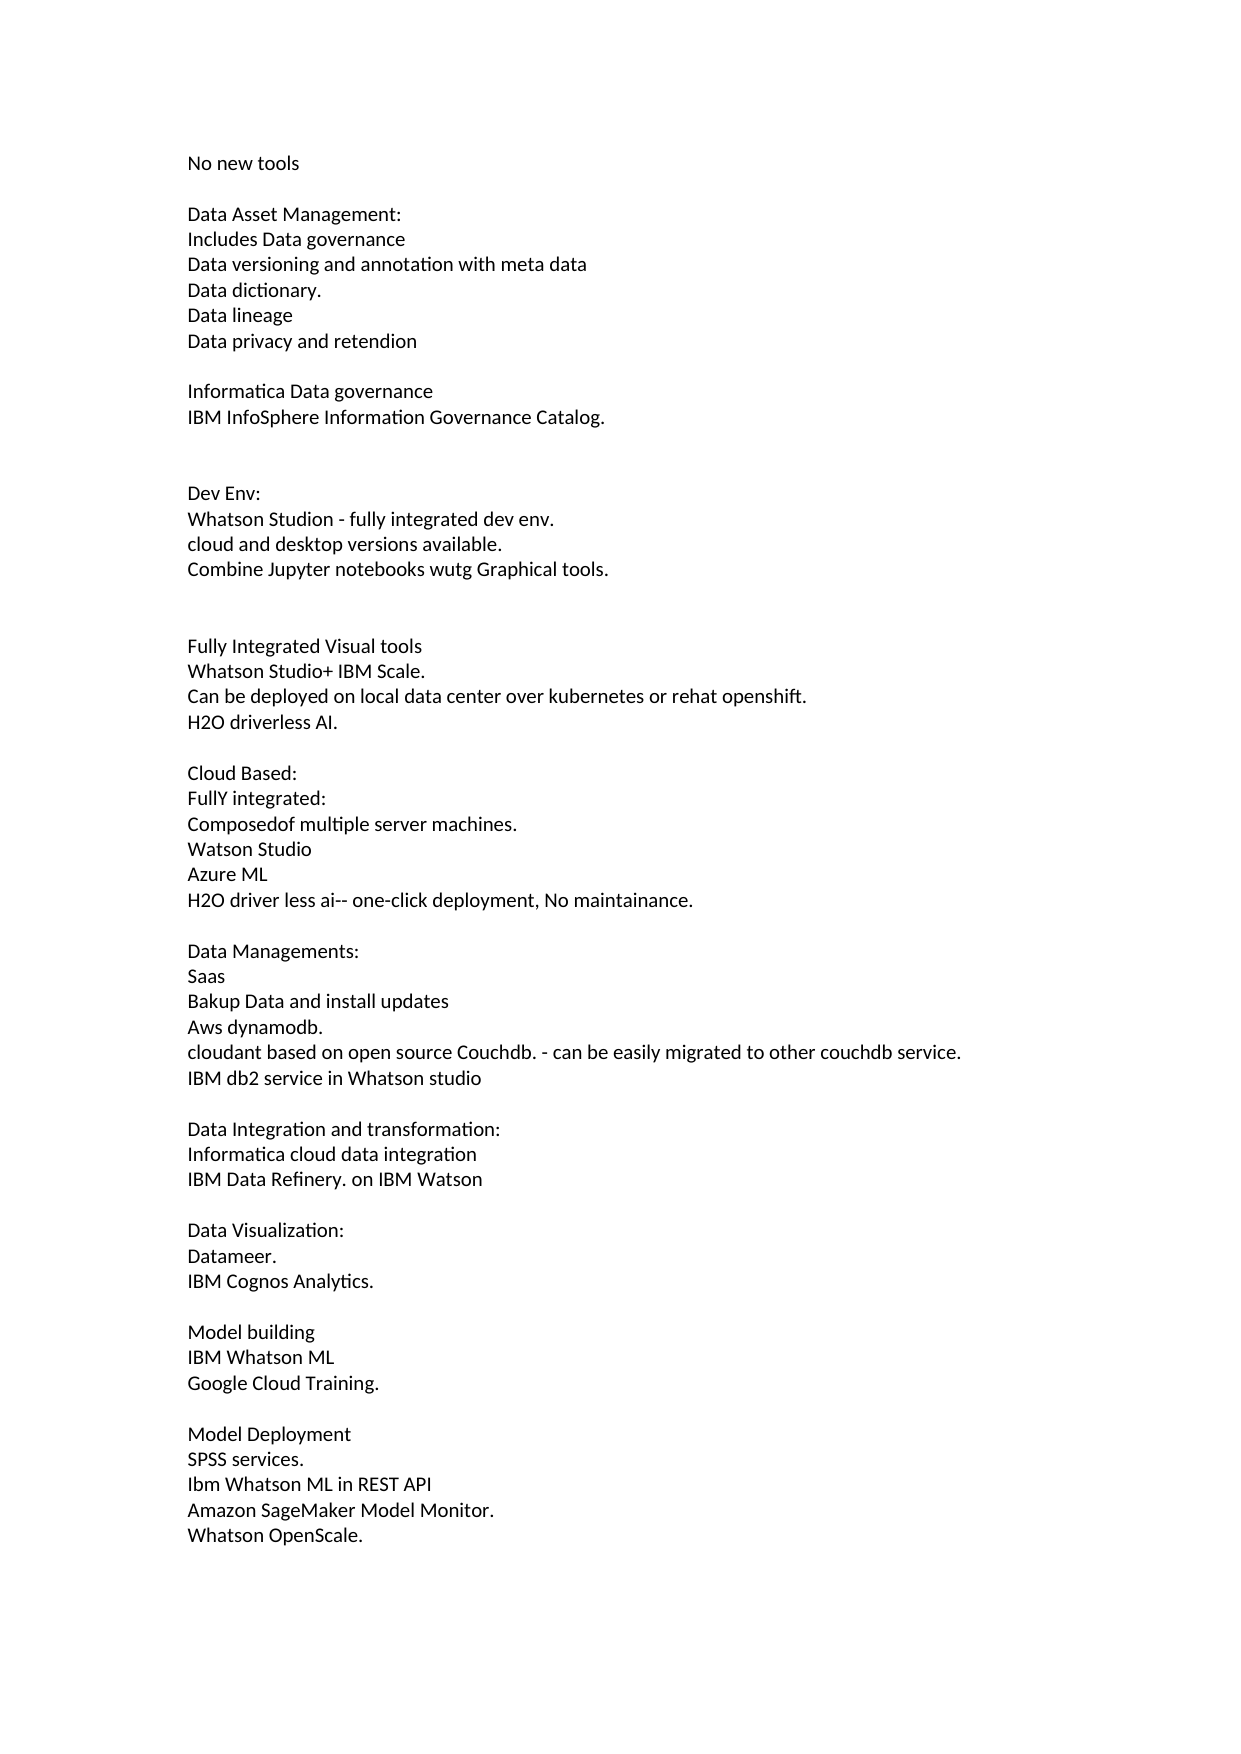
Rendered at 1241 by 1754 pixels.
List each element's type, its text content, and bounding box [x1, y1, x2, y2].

text Data versioning and annotation with meta data [187, 252, 1053, 277]
text Saas [187, 963, 1053, 989]
text Fully Integrated Visual tools [187, 633, 1053, 658]
text Aws dynamodb. [187, 1014, 1053, 1039]
text Data dictionary. [187, 277, 1053, 302]
text Informatica cloud data integration [187, 1141, 1053, 1167]
text Data Asset Management: [187, 201, 1053, 226]
text Data lineage [187, 302, 1053, 328]
text IBM db2 service in Whatson studio [187, 1065, 1053, 1090]
text Data Visualization: [187, 1217, 1053, 1243]
text Bakup Data and install updates [187, 989, 1053, 1014]
text H2O driver less ai-- one-click deployment, No maintainance. [187, 887, 1053, 912]
text IBM Cognos Analytics. [187, 1268, 1053, 1294]
text No new tools [187, 150, 1053, 175]
text Data privacy and retendion [187, 328, 1053, 353]
text Watson Studio [187, 836, 1053, 862]
text Google Cloud Training. [187, 1370, 1053, 1395]
text FullY integrated: [187, 785, 1053, 811]
text Azure ML [187, 862, 1053, 887]
text Can be deployed on local data center over kubernetes or rehat openshift. [187, 684, 1053, 709]
text IBM InfoSphere Information Governance Catalog. [187, 404, 1053, 429]
text Datameer. [187, 1243, 1053, 1268]
text Informatica Data governance [187, 379, 1053, 404]
text Includes Data governance [187, 226, 1053, 252]
text IBM Whatson ML [187, 1344, 1053, 1370]
text Whatson Studion - fully integrated dev env. [187, 506, 1053, 531]
text Whatson Studio+ IBM Scale. [187, 658, 1053, 684]
text IBM Data Refinery. on IBM Watson [187, 1167, 1053, 1192]
text Data Integration and transformation: [187, 1116, 1053, 1141]
text H2O driverless AI. [187, 709, 1053, 734]
text Composedof multiple server machines. [187, 811, 1053, 836]
text Ibm Whatson ML in REST API [187, 1472, 1053, 1497]
text SPSS services. [187, 1446, 1053, 1472]
text Data Managements: [187, 938, 1053, 963]
text Combine Jupyter notebooks wutg Graphical tools. [187, 557, 1053, 607]
text Cloud Based: [187, 760, 1053, 785]
text Model Deployment [187, 1421, 1053, 1446]
text Amazon SageMaker Model Monitor. [187, 1497, 1053, 1522]
text cloudant based on open source Couchdb. - can be easily migrated to other couchdb service. [187, 1039, 1053, 1065]
text Model building [187, 1319, 1053, 1344]
text Whatson OpenScale. [187, 1522, 1053, 1548]
text cloud and desktop versions available. [187, 531, 1053, 557]
text Dev Env: [187, 480, 1053, 506]
